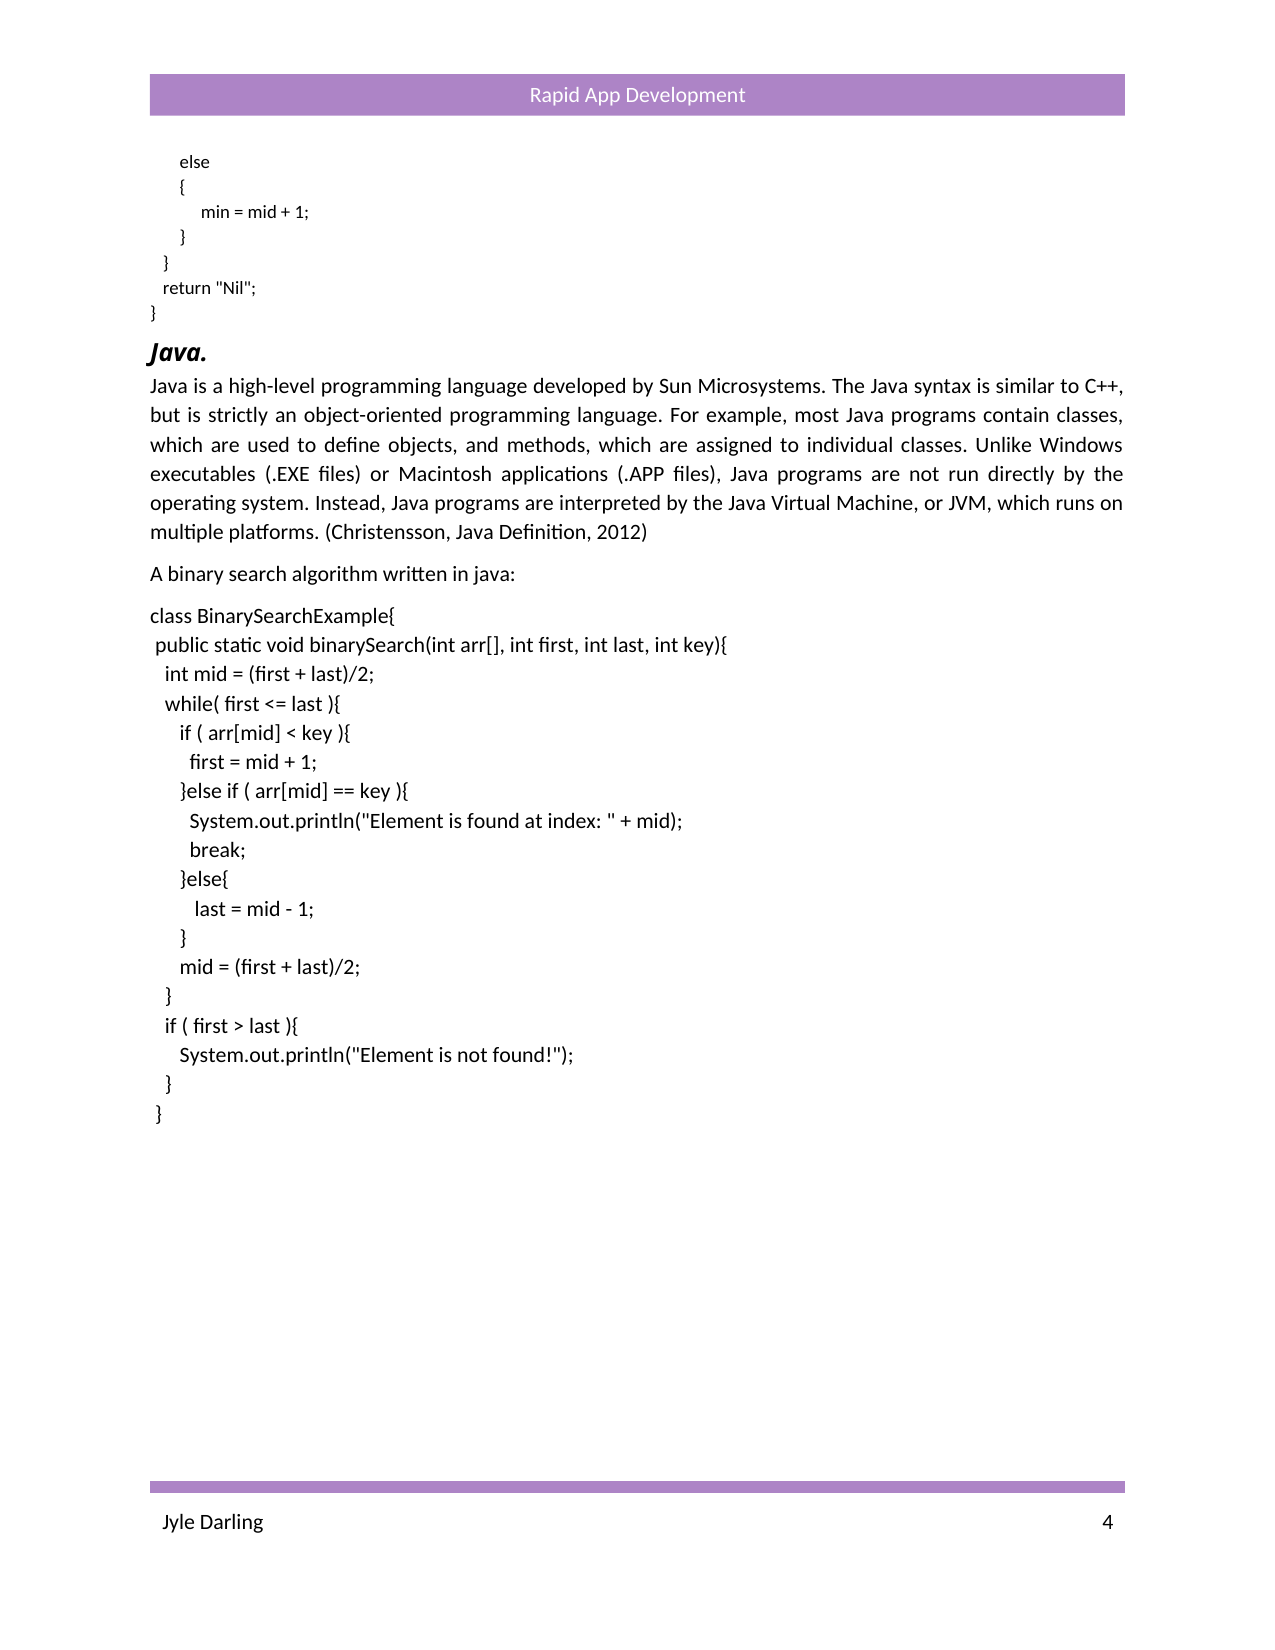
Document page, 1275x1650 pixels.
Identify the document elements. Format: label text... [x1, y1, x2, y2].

text } [150, 301, 1125, 324]
text } [150, 1100, 1125, 1126]
text if ( arr[mid] < key ){ [150, 719, 1125, 746]
text last = mid - 1; [150, 895, 1125, 921]
subtitle Java. [150, 335, 1125, 369]
text public static void binarySearch(int arr[], int first, int last, int key){ [150, 631, 1125, 658]
text Java is a high-level programming language developed by Sun Microsystems. The Java syntax is similar to C++, but is strictly an object-oriented programming language. For example, most Java programs contain classes, which are used to define objects, and methods, which are assigned to individual classes. Unlike Windows executables (.EXE files) or Macintosh applications (.APP files), Java programs are not run directly by the operating system. Instead, Java programs are interpreted by the Java Virtual Machine, or JVM, which runs on multiple platforms. [150, 372, 1125, 545]
text System.out.println("Element is not found!"); [150, 1041, 1125, 1068]
text mid = (first + last)/2; [150, 953, 1125, 980]
text int mid = (first + last)/2; [150, 661, 1125, 687]
text if ( first > last ){ [150, 1012, 1125, 1038]
text } [150, 983, 1125, 1009]
text } [150, 251, 1125, 274]
text } [150, 1070, 1125, 1097]
text first = mid + 1; [150, 748, 1125, 775]
text break; [150, 836, 1125, 863]
text }else{ [150, 866, 1125, 892]
text System.out.println("Element is found at index: " + mid); [150, 807, 1125, 834]
text }else if ( arr[mid] == key ){ [150, 778, 1125, 804]
text while( first <= last ){ [150, 690, 1125, 717]
text A binary search algorithm written in java: [150, 560, 1125, 587]
text class BinarySearchExample{ [150, 602, 1125, 629]
text min = mid + 1; [150, 200, 1125, 223]
text } [150, 226, 1125, 248]
text } [150, 924, 1125, 951]
text return "Nil"; [150, 276, 1125, 299]
text { [150, 175, 1125, 198]
text else [150, 150, 1125, 173]
